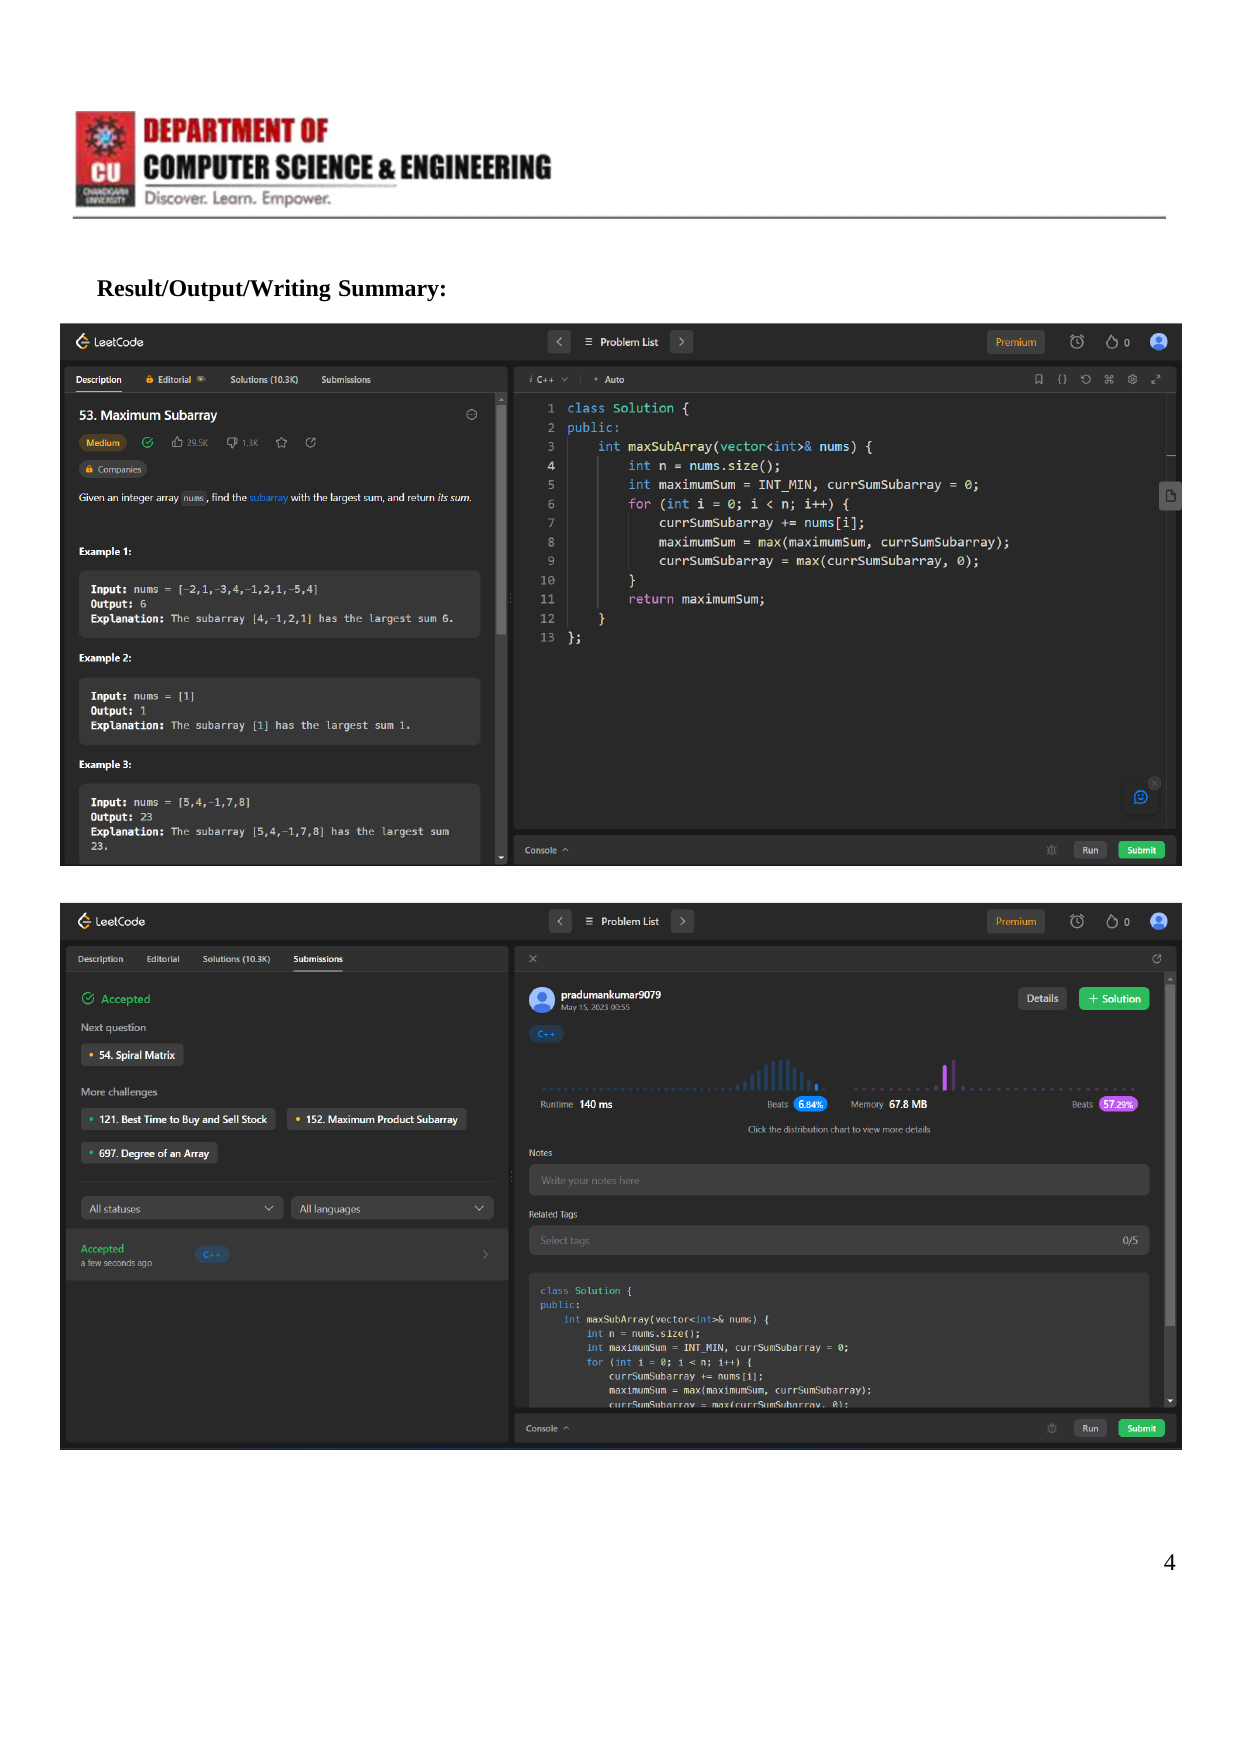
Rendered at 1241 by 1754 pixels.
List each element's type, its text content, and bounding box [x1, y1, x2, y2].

picture [60, 322, 1182, 866]
picture [60, 901, 1182, 1450]
picture [72, 111, 1167, 219]
subtitle Result/Output/Writing Summary: [97, 274, 1182, 302]
